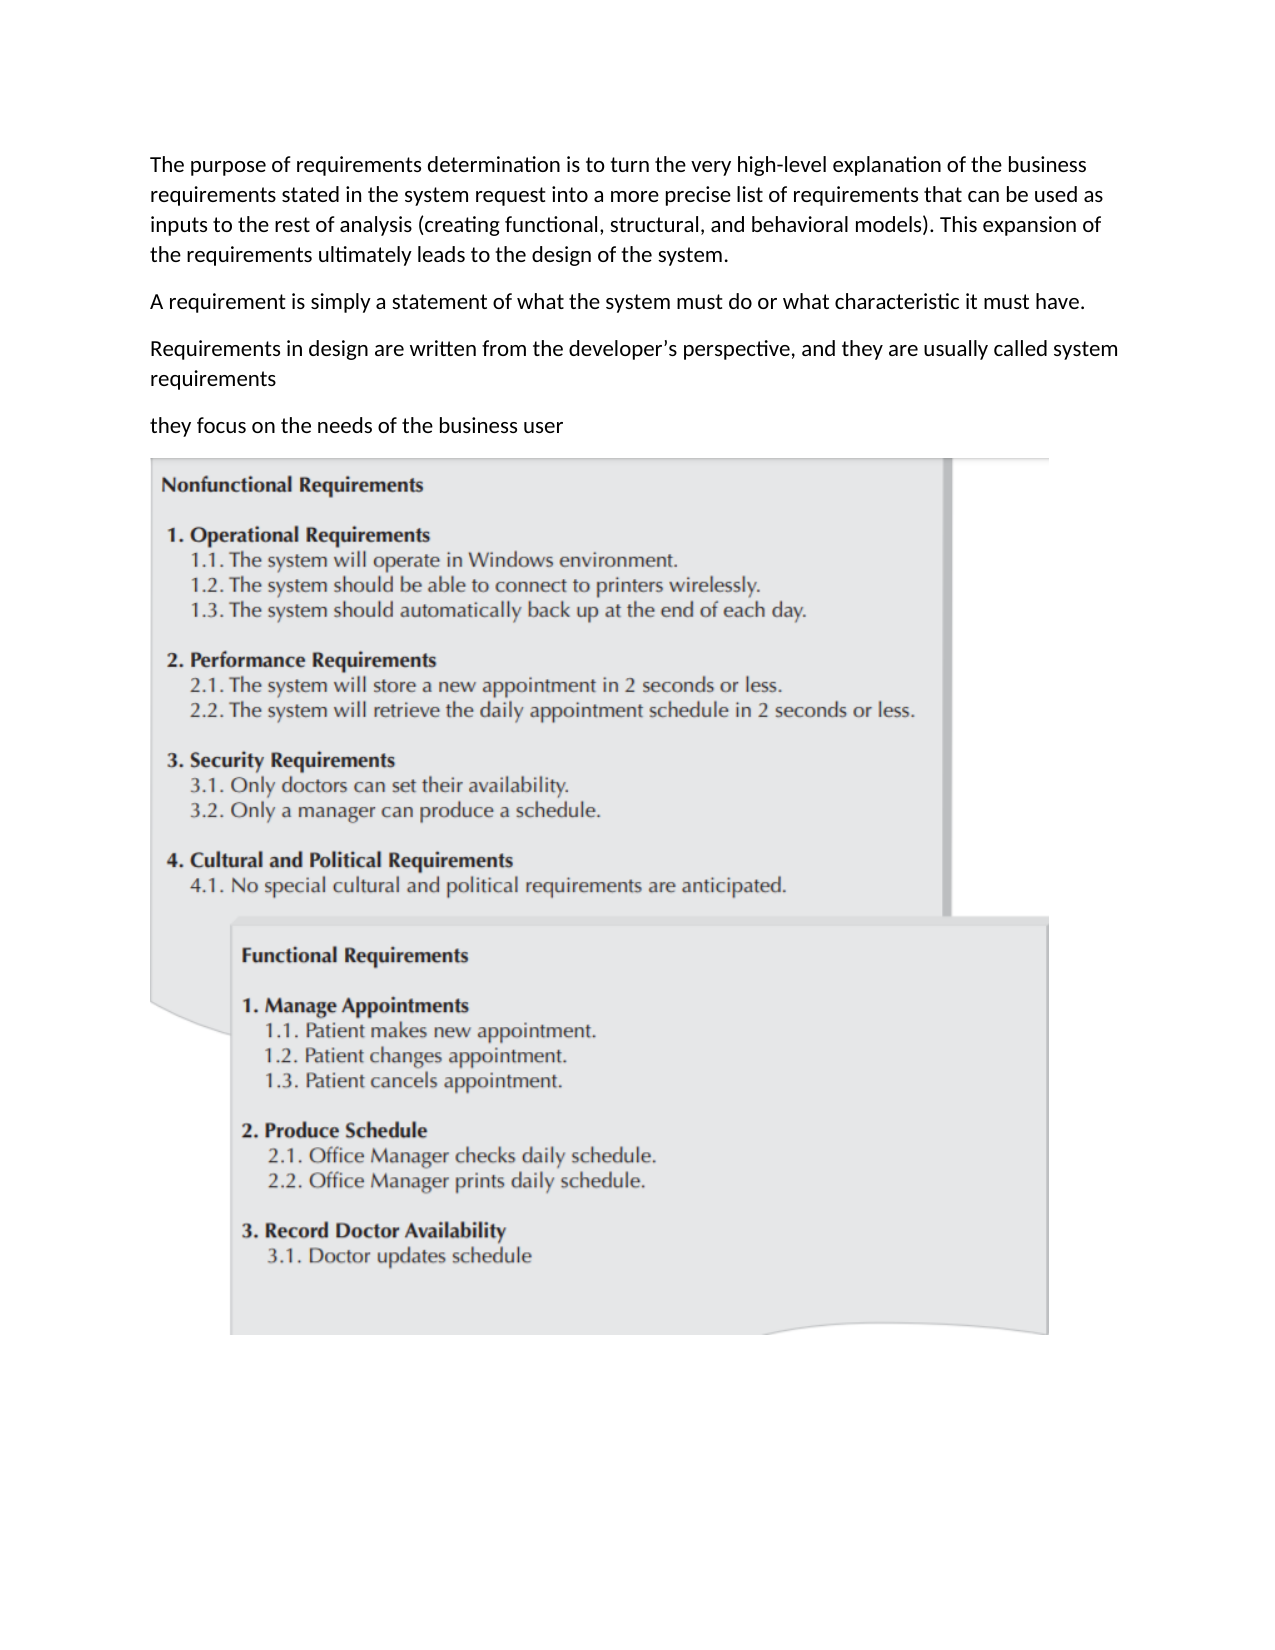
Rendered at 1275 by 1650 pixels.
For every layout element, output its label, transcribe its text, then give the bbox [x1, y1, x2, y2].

text Requirements in design are written from the developer’s perspective, and they are usually called system requirements [150, 334, 1125, 393]
text The purpose of requirements determination is to turn the very high-level explanation of the business requirements stated in the system request into a more precise list of requirements that can be used as inputs to the rest of analysis (creating functional, structural, and behavioral models). This expansion of the requirements ultimately leads to the design of the system. [150, 150, 1125, 269]
text they focus on the needs of the business user [150, 411, 1125, 439]
text A requirement is simply a statement of what the system must do or what characteristic it must have. [150, 287, 1125, 316]
picture [150, 458, 1049, 1335]
